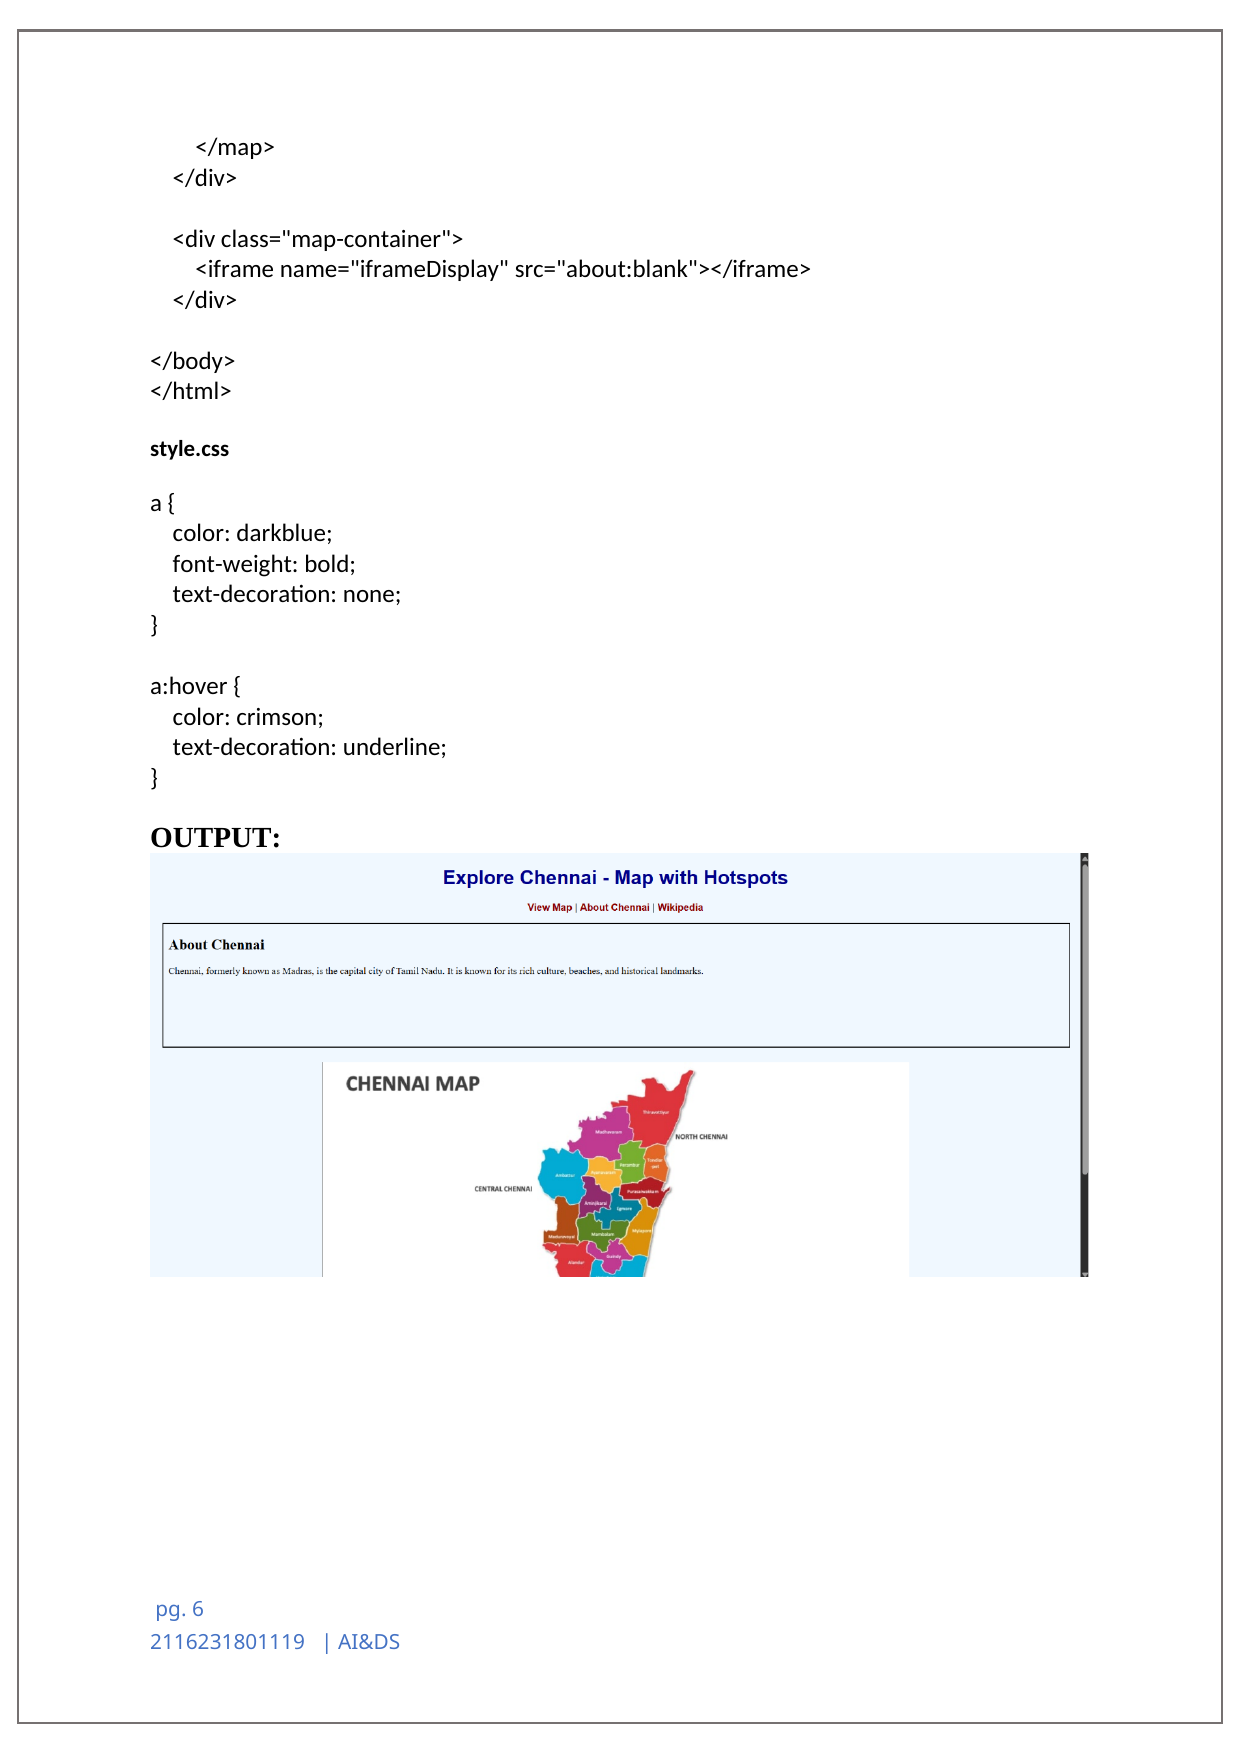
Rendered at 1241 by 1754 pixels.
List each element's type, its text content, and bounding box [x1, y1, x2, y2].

text <iframe name="iframeDisplay" src="about:blank"></iframe> [150, 253, 1090, 284]
text </map> [150, 131, 1090, 162]
text color: crimson; [150, 701, 1090, 731]
text </body> [150, 345, 1090, 375]
text </html> [150, 375, 1090, 406]
text text-decoration: none; [150, 578, 1090, 609]
text a:hover { [150, 670, 1090, 701]
picture [150, 853, 1089, 1277]
text a { [150, 487, 1090, 517]
text color: darkblue; [150, 517, 1090, 548]
text font-weight: bold; [150, 548, 1090, 578]
text } [150, 609, 1090, 639]
text style.css [150, 434, 1090, 462]
text </div> [150, 162, 1090, 192]
text OUTPUT: [150, 820, 1110, 854]
text </div> [150, 284, 1090, 314]
text <div class="map-container"> [150, 223, 1090, 253]
text } [150, 762, 1090, 792]
text text-decoration: underline; [150, 731, 1090, 762]
